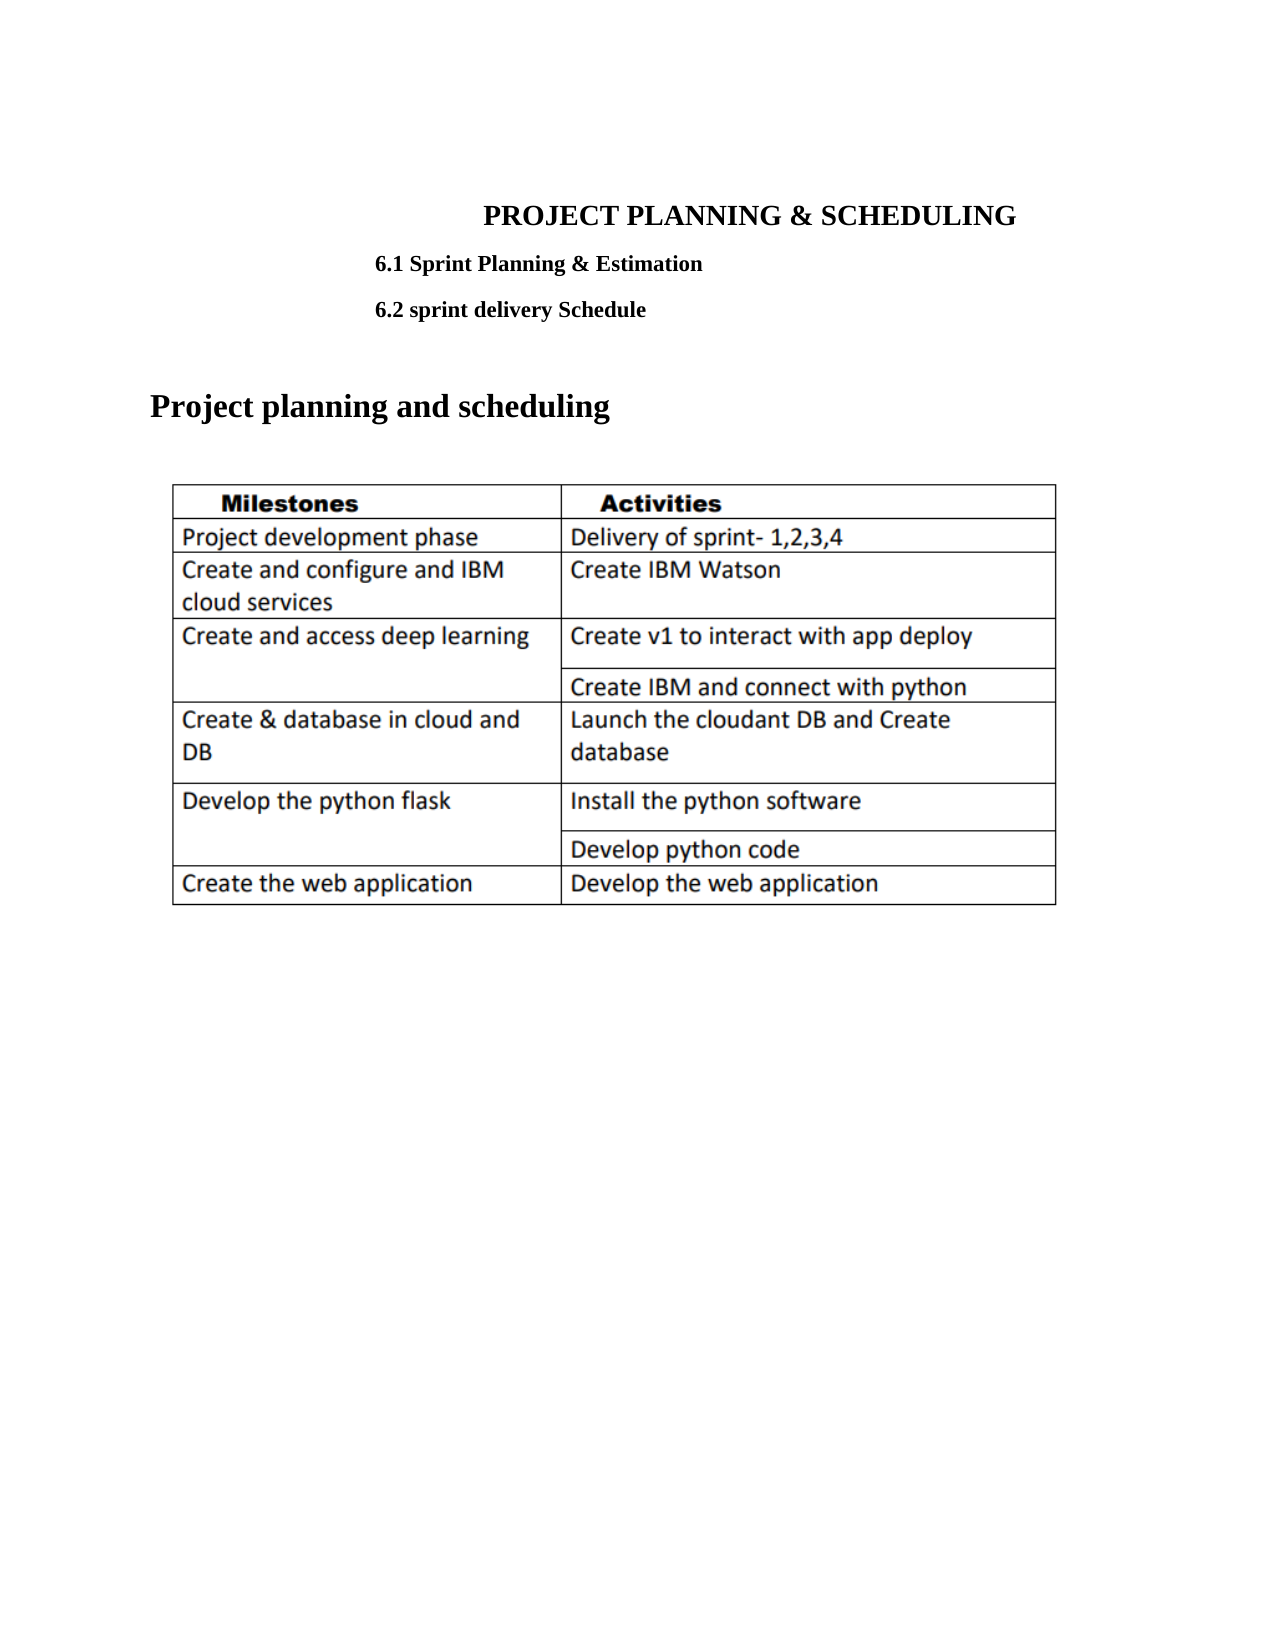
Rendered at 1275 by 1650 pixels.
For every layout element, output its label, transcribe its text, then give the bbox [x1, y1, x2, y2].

text Project planning and scheduling [150, 386, 1125, 424]
text PROJECT PLANNING & SCHEDULING [300, 198, 1125, 231]
text 6.1 Sprint Planning & Estimation [300, 251, 1125, 277]
picture [150, 473, 1090, 919]
text 6.2 sprint delivery Schedule [300, 296, 1125, 322]
